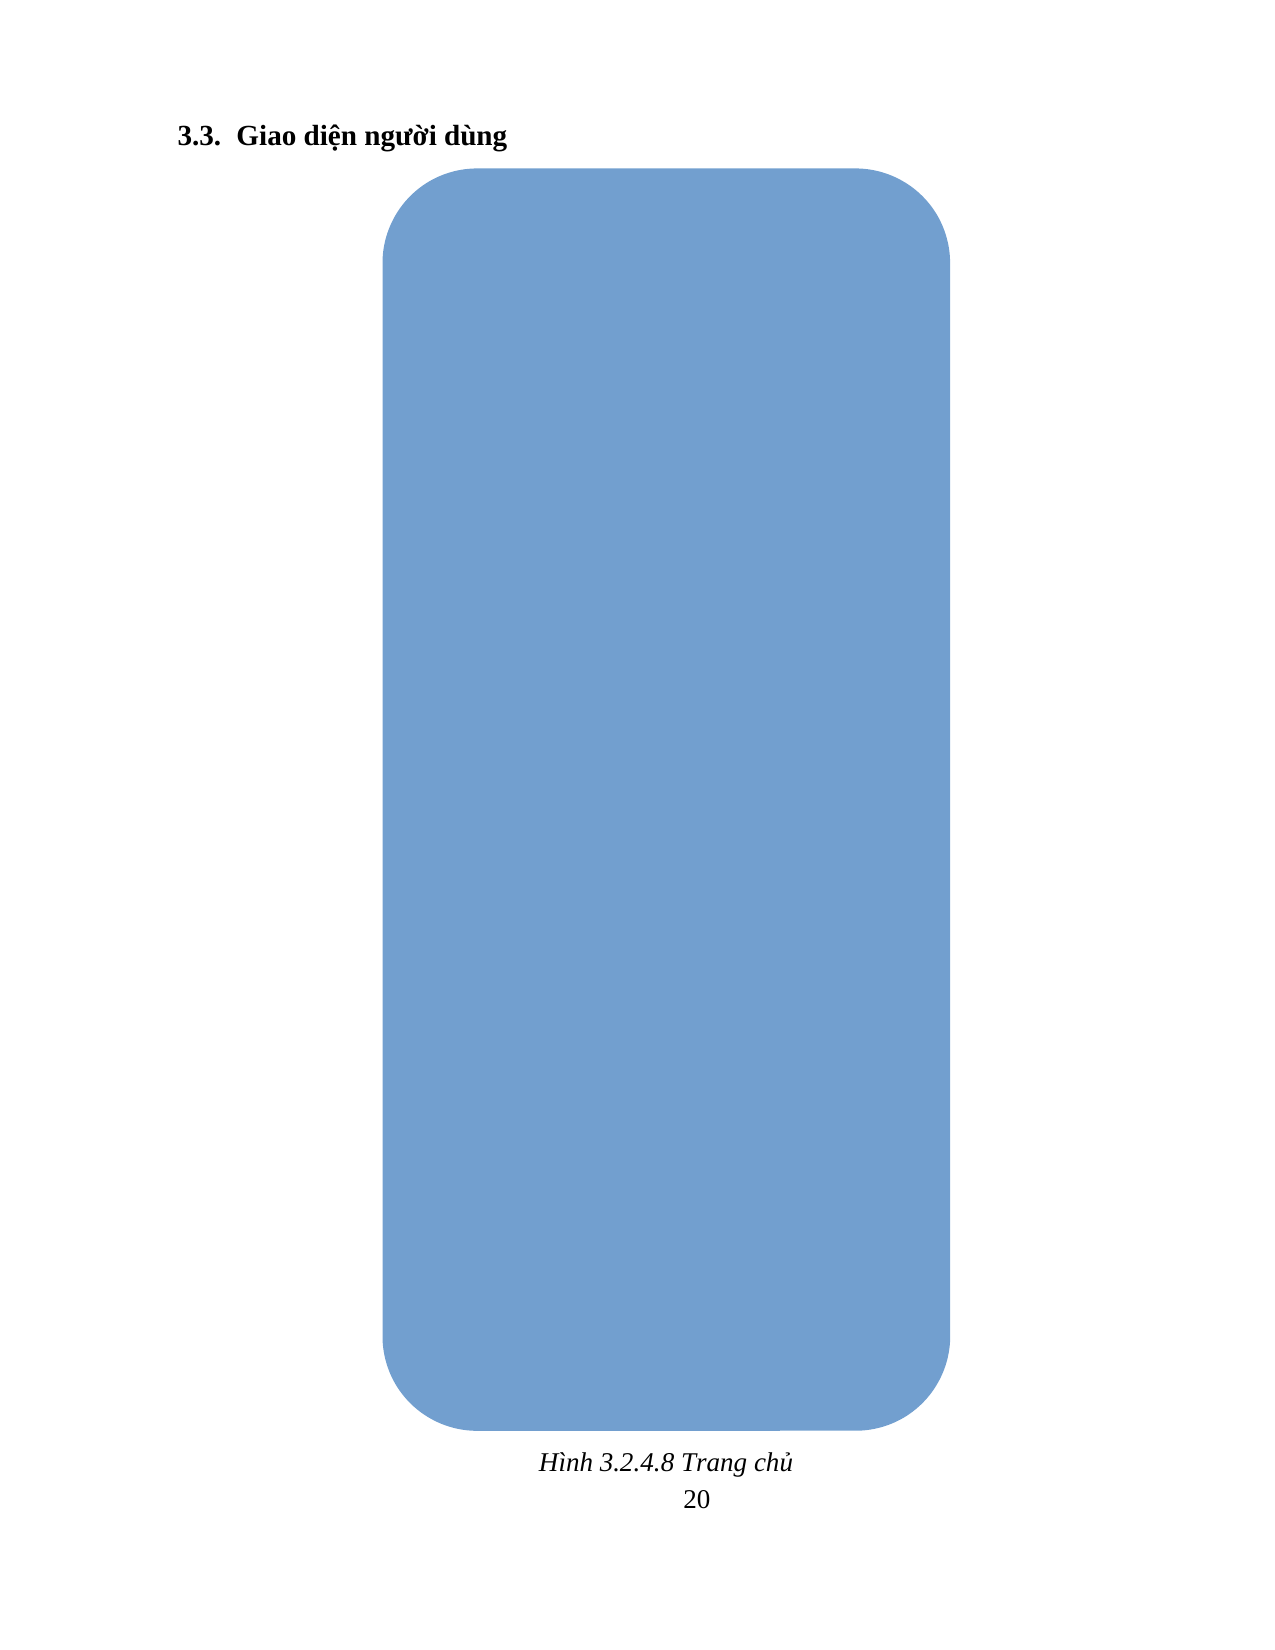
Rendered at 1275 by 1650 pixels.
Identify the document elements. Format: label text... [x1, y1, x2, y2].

subtitle Giao diện người dùng [177, 118, 1157, 152]
